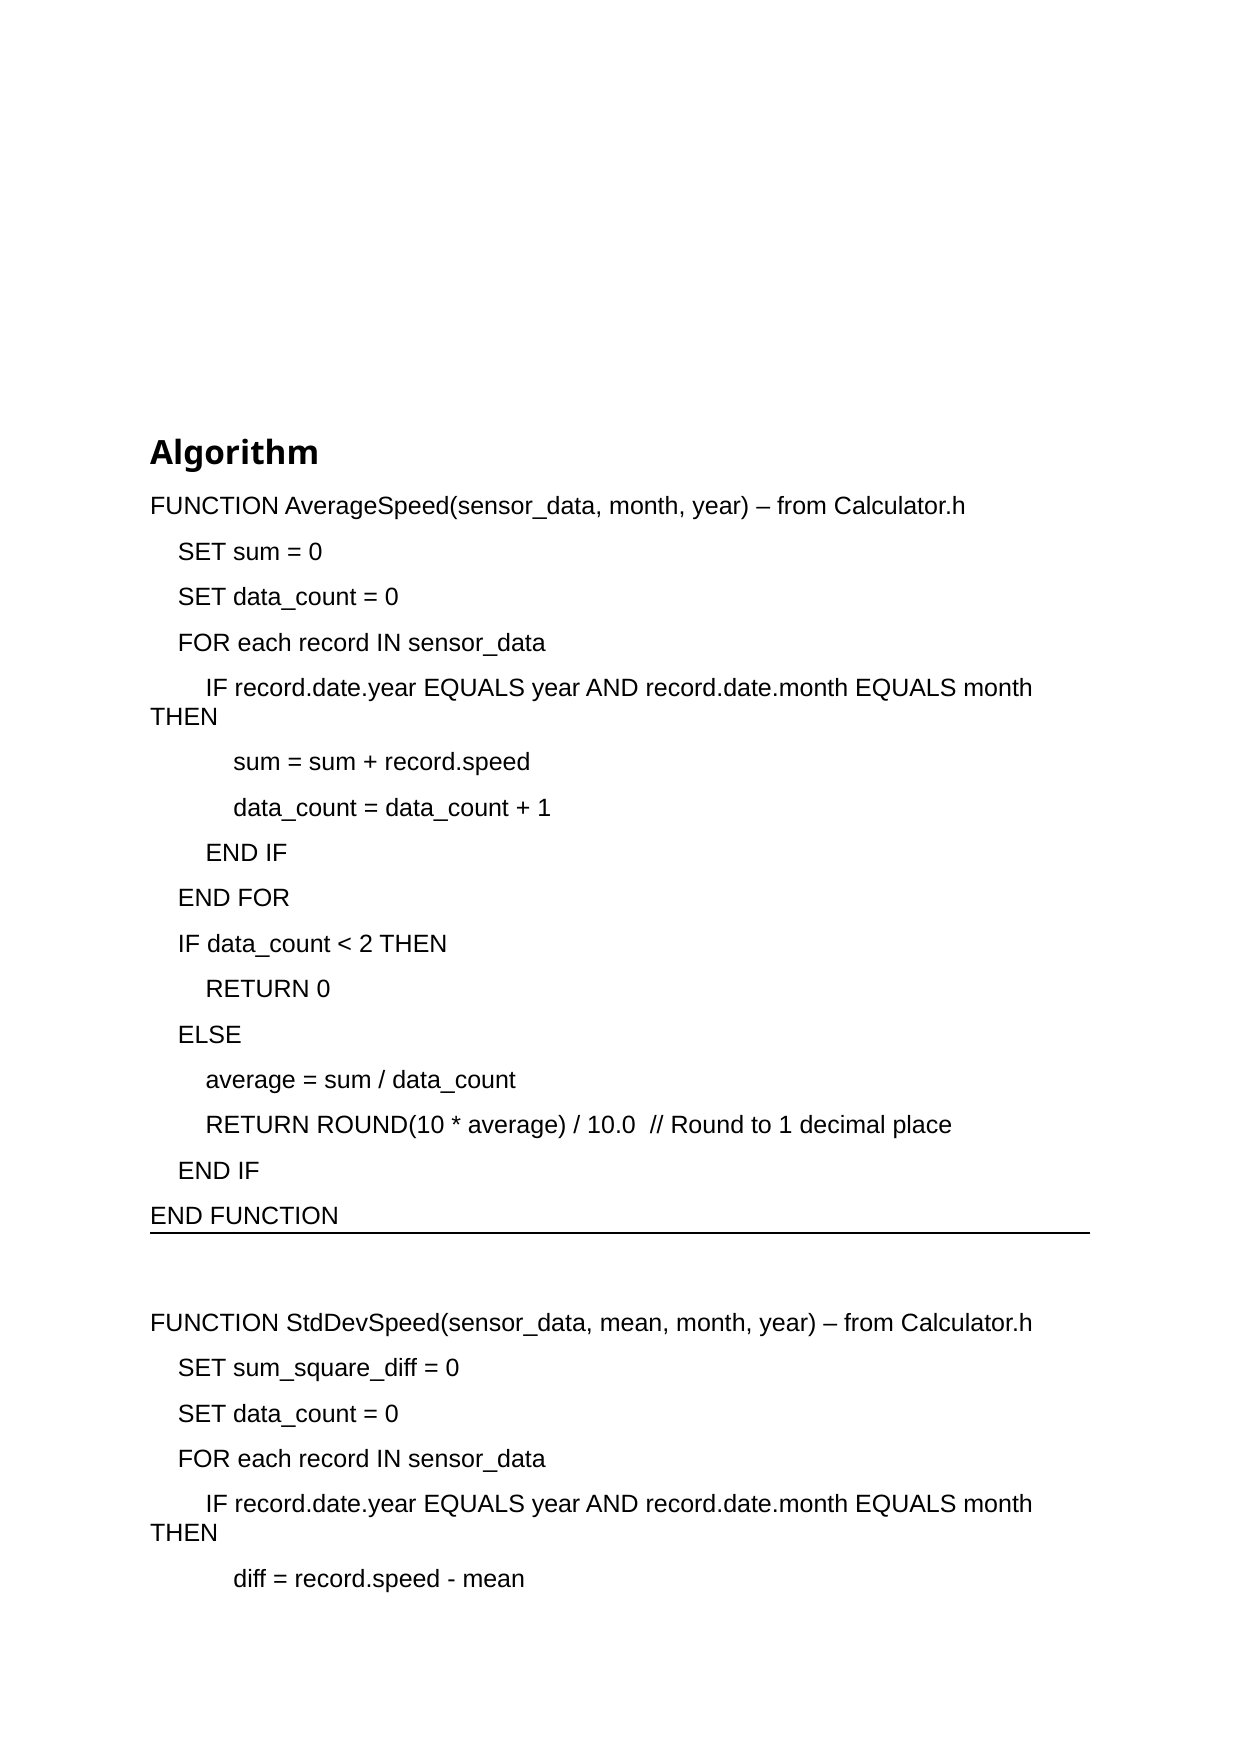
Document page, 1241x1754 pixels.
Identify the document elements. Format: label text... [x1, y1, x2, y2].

text RETURN ROUND(10 * average) / 10.0 // Round to 1 decimal place [150, 1110, 1090, 1139]
text FUNCTION StdDevSpeed(sensor_data, mean, month, year) – from Calculator.h [150, 1250, 1090, 1337]
text SET sum_square_diff = 0 [150, 1353, 1090, 1382]
text FOR each record IN sensor_data [150, 1444, 1090, 1473]
text sum = sum + record.speed [150, 747, 1090, 776]
text IF record.date.year EQUALS year AND record.date.month EQUALS month THEN [150, 673, 1090, 730]
text diff = record.speed - mean [150, 1564, 1090, 1592]
text END IF [150, 1156, 1090, 1184]
text data_count = data_count + 1 [150, 792, 1090, 821]
text END IF [150, 838, 1090, 867]
text Algorithm [150, 429, 1090, 474]
text IF data_count < 2 THEN [150, 929, 1090, 957]
text IF record.date.year EQUALS year AND record.date.month EQUALS month THEN [150, 1489, 1090, 1547]
text END FOR [150, 883, 1090, 912]
text SET sum = 0 [150, 537, 1090, 565]
text FUNCTION AverageSpeed(sensor_data, month, year) – from Calculator.h [150, 491, 1090, 520]
text SET data_count = 0 [150, 582, 1090, 611]
text ELSE [150, 1019, 1090, 1048]
text average = sum / data_count [150, 1065, 1090, 1094]
text SET data_count = 0 [150, 1399, 1090, 1427]
text FOR each record IN sensor_data [150, 627, 1090, 656]
text END FUNCTION [150, 1201, 1090, 1232]
text RETURN 0 [150, 974, 1090, 1003]
